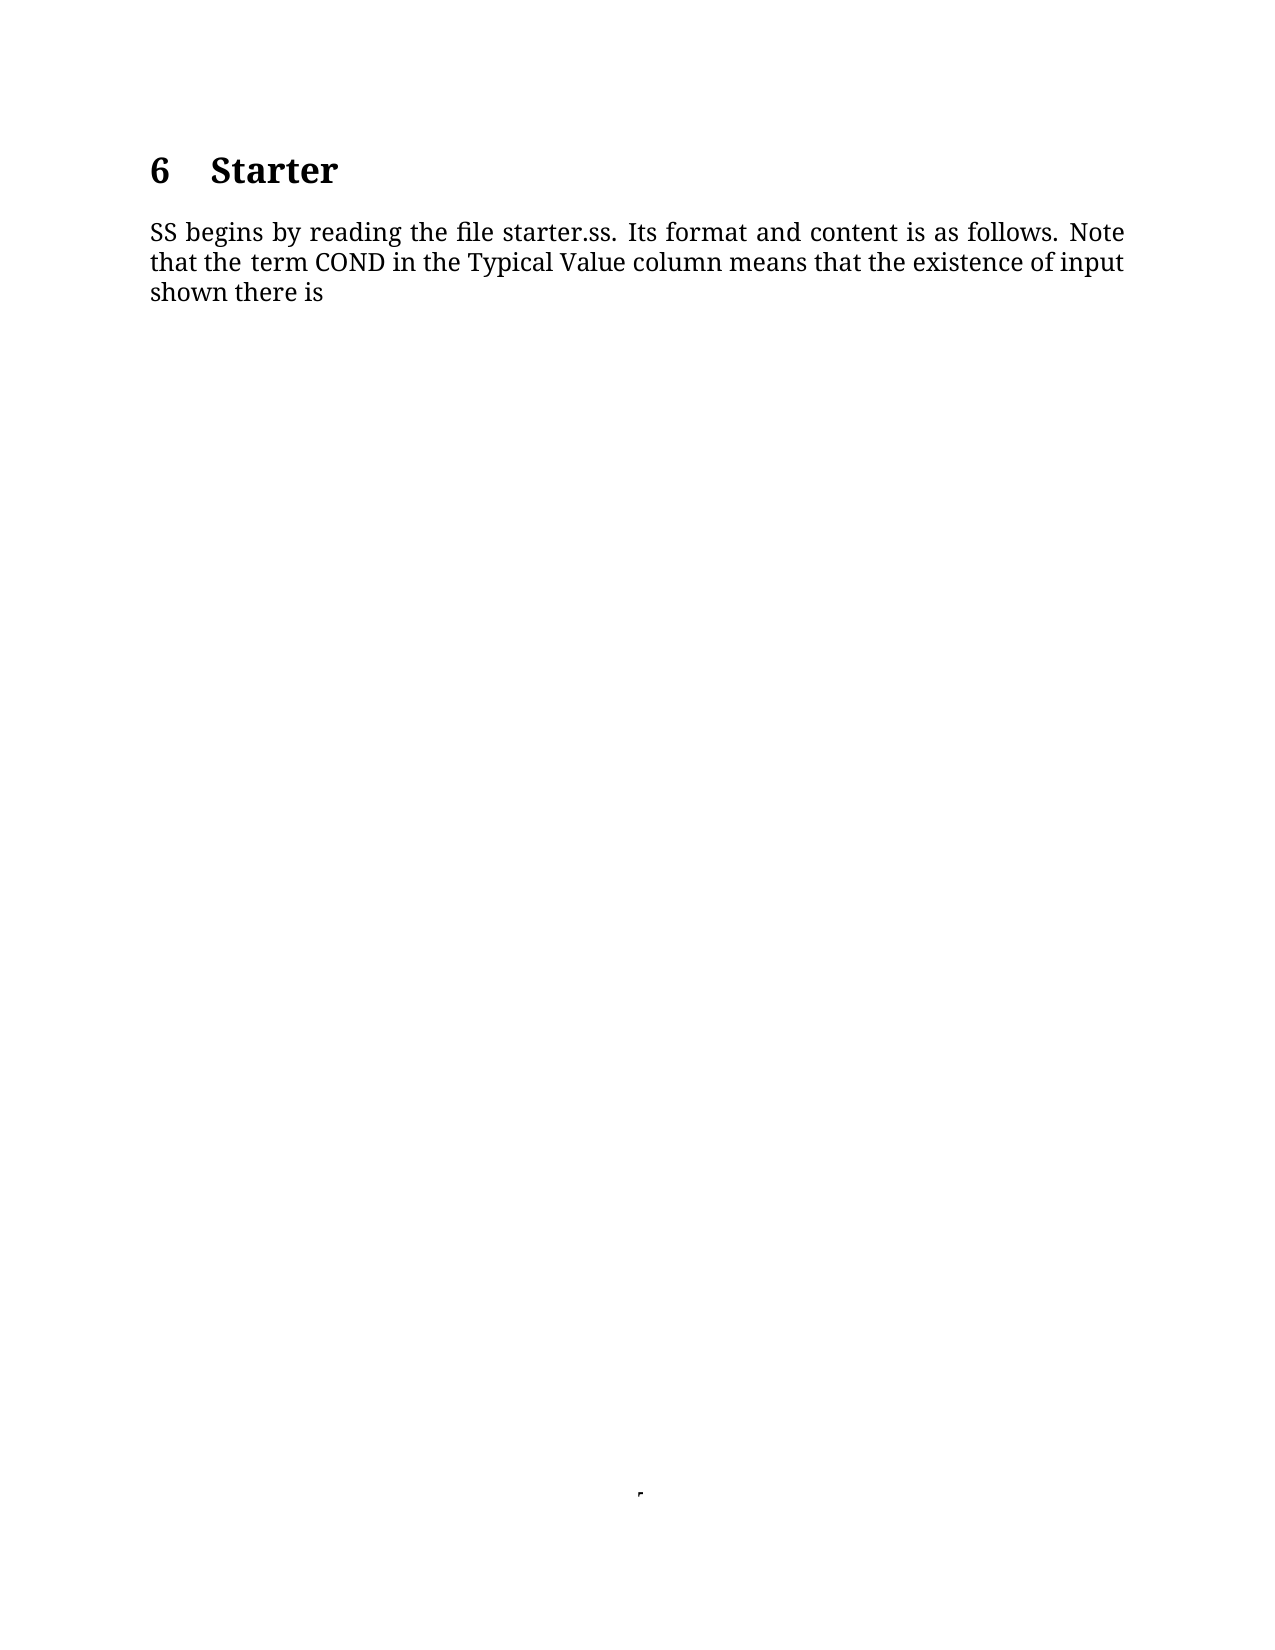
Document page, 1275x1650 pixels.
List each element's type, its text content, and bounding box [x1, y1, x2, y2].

text SS begins by reading the file starter.ss. Its format and content is as follows. Note that the term COND in the Typical Value column means that the existence of input shown there is [150, 217, 1125, 307]
subtitle Starter [150, 146, 1175, 194]
